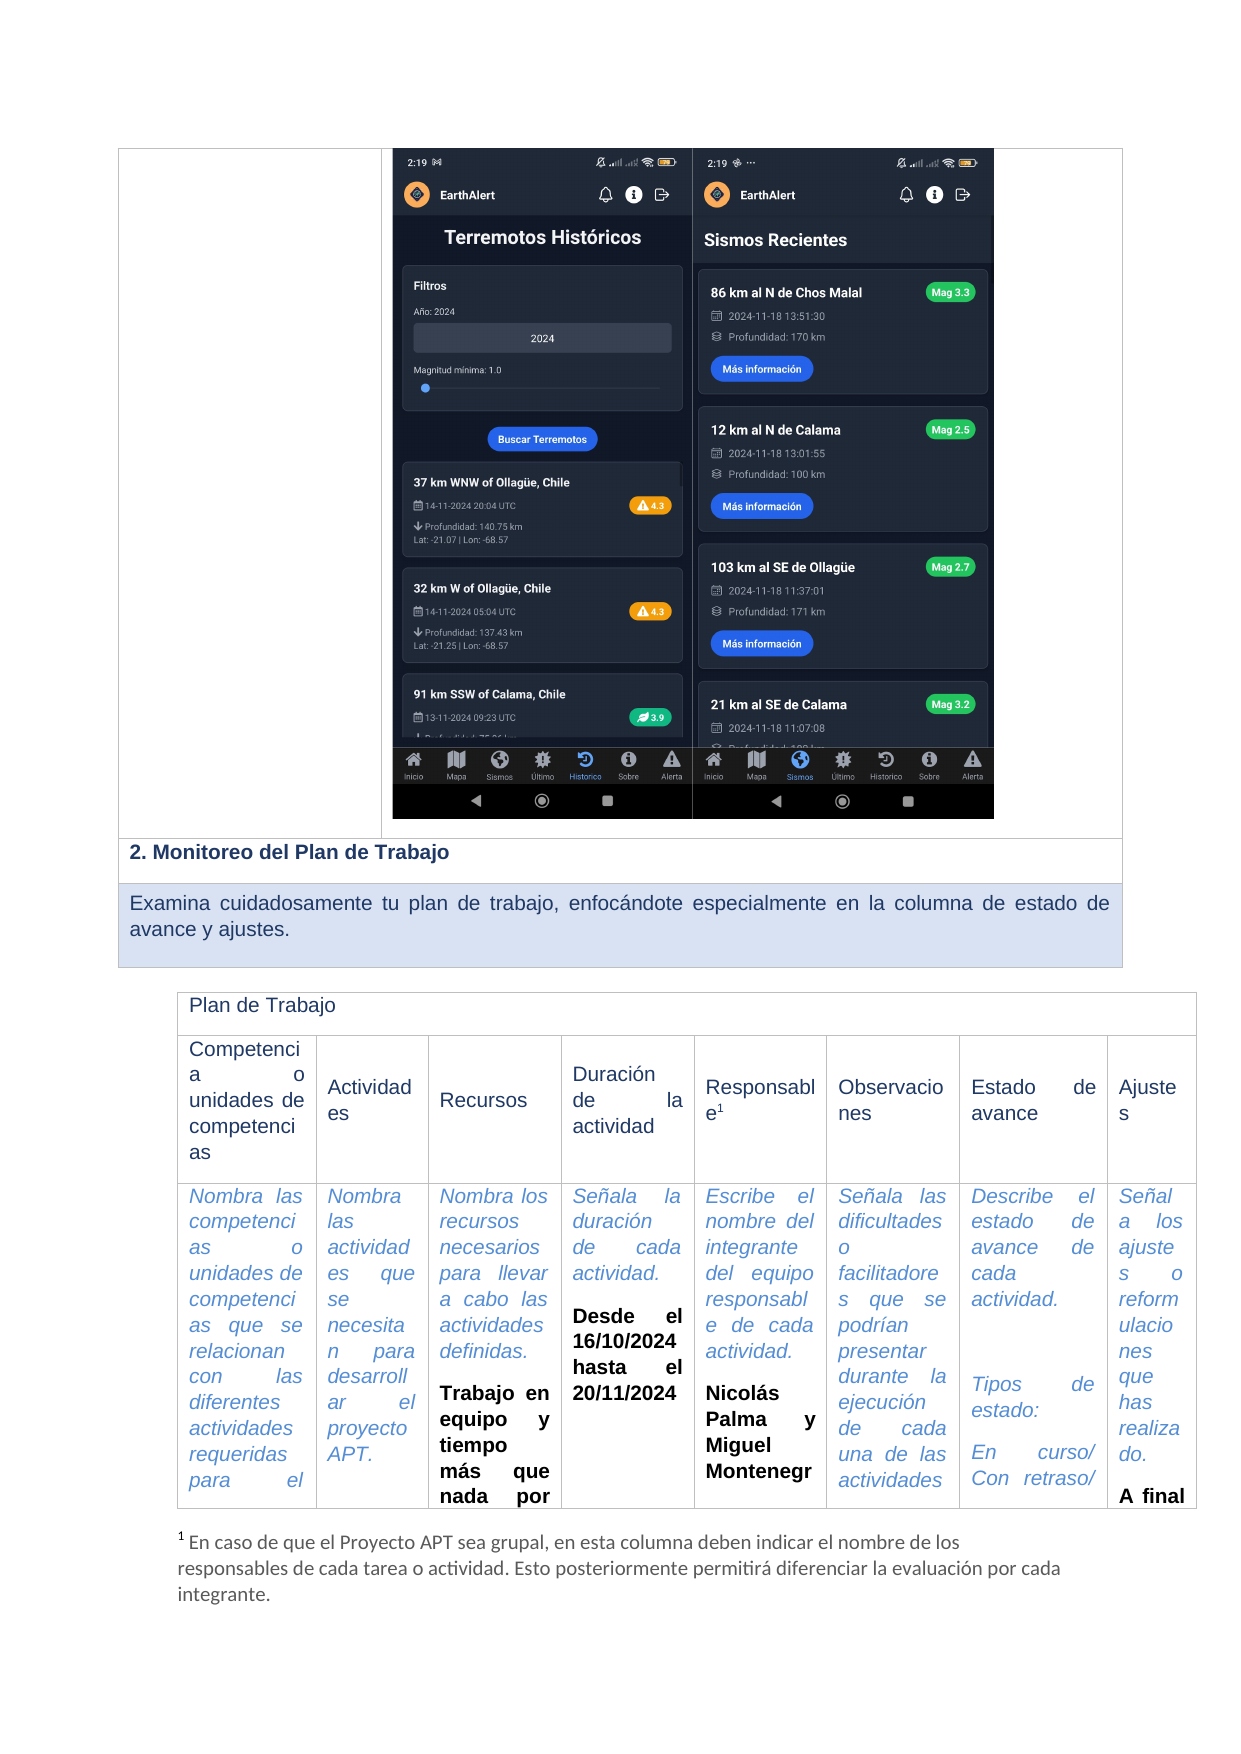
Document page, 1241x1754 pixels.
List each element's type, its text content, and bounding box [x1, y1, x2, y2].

table_cell Observaciones [827, 1036, 959, 1182]
table_cell Examina cuidadosamente tu plan de trabajo, enfocándote especialmente en la columna de estado de avance y ajustes. [119, 884, 1122, 967]
table_cell 2. Monitoreo del Plan de Trabajo [119, 839, 1122, 883]
table_cell Recursos [429, 1036, 561, 1182]
table_cell Competencia o unidades de competencias [178, 1036, 316, 1182]
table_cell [827, 1184, 959, 1508]
table_cell Ajustes [1108, 1036, 1196, 1182]
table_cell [317, 1184, 428, 1508]
picture [392, 148, 994, 819]
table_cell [695, 1184, 826, 1508]
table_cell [119, 149, 381, 837]
table_cell Actividades [317, 1036, 428, 1182]
table_cell Duración de la actividad [562, 1036, 694, 1182]
table_cell Responsable [695, 1036, 826, 1182]
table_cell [562, 1184, 694, 1508]
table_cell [382, 149, 1122, 837]
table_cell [1108, 1184, 1196, 1508]
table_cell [429, 1184, 561, 1508]
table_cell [178, 1184, 316, 1508]
table_cell Estado de avance [960, 1036, 1107, 1182]
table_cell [960, 1184, 1107, 1508]
table_header Plan de Trabajo [178, 993, 1196, 1035]
